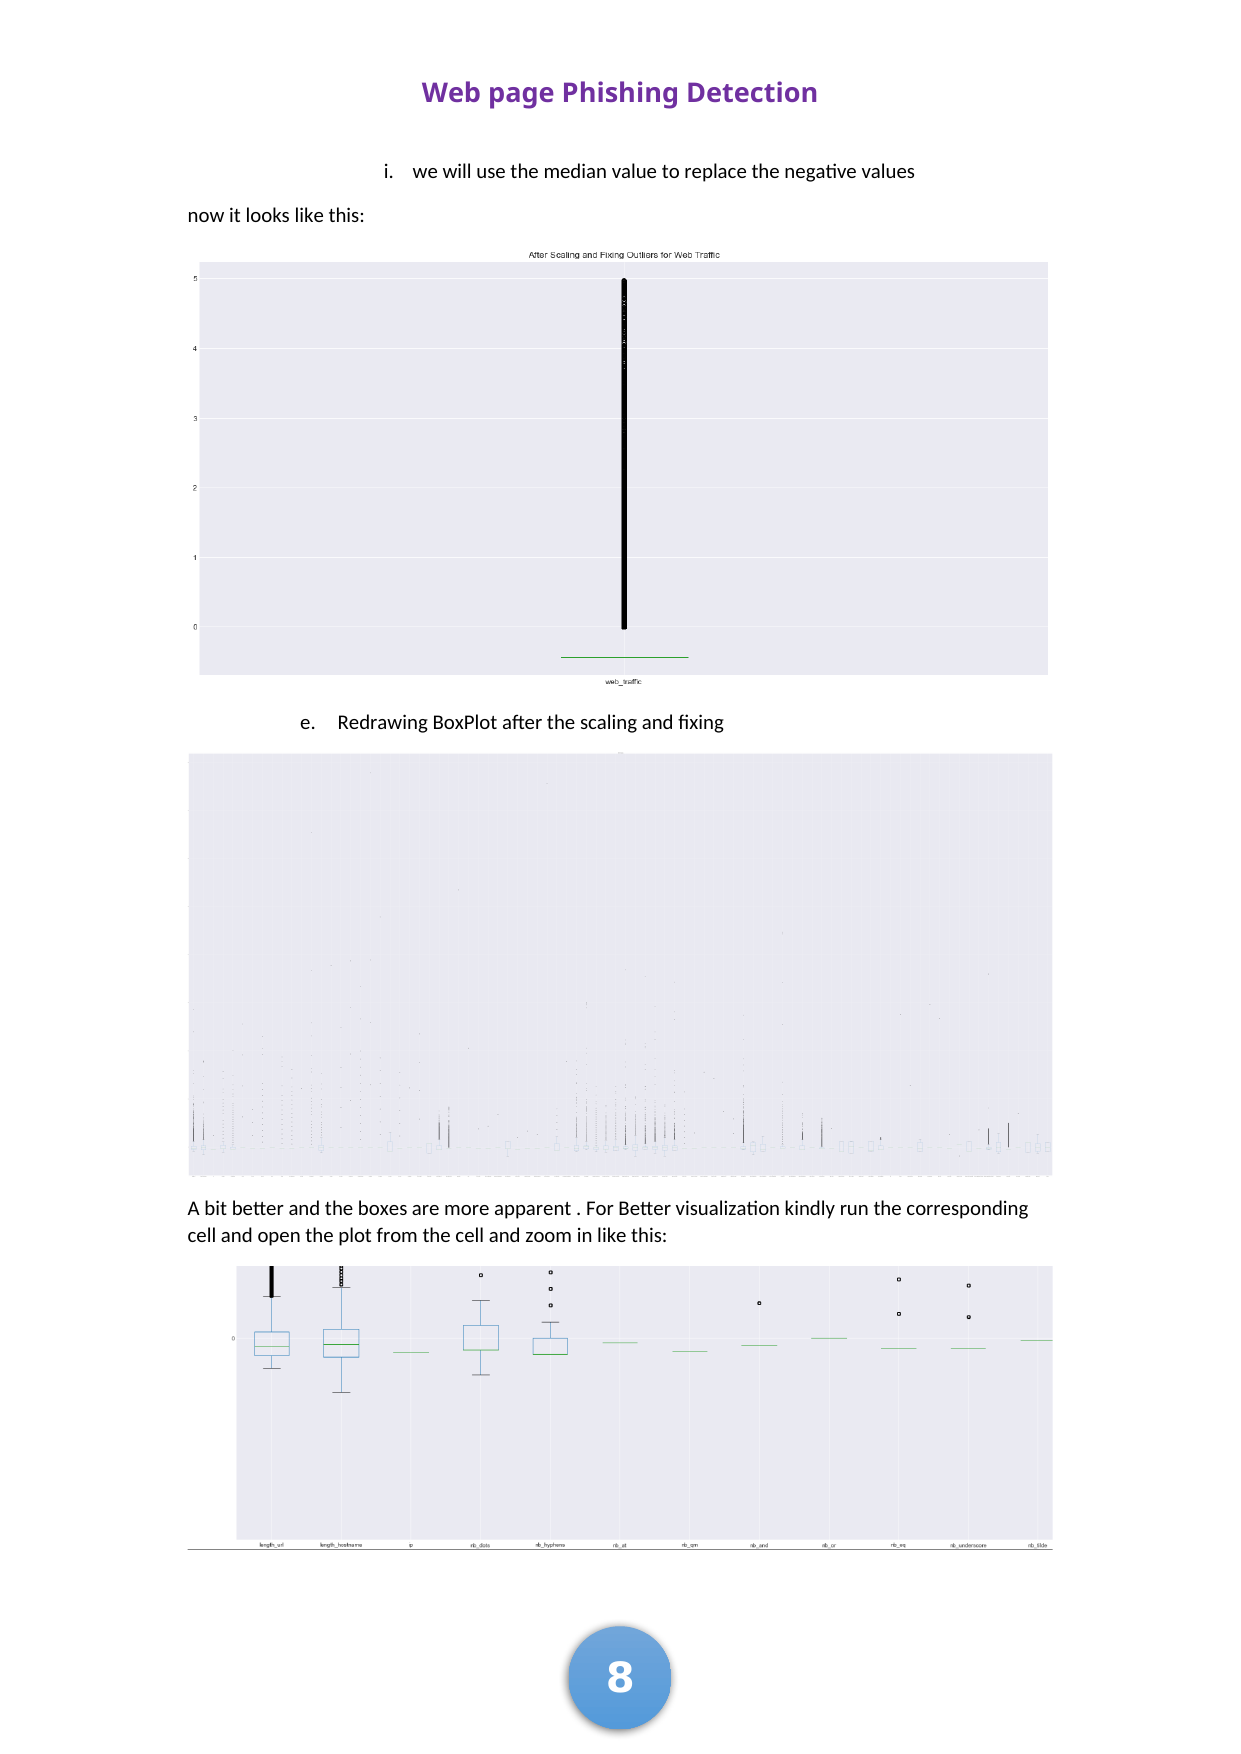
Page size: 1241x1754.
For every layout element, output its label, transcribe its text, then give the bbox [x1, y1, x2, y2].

text now it looks like this: [187, 202, 1053, 228]
picture [187, 752, 1053, 1177]
list we will use the median value to replace the negative values [394, 158, 1053, 184]
picture [187, 1266, 1053, 1550]
list Redrawing BoxPlot after the scaling and fixing [300, 709, 1053, 734]
text A bit better and the boxes are more apparent . For Better visualization kindly run the corresponding cell and open the plot from the cell and zoom in like this: [187, 1195, 1053, 1248]
picture [187, 246, 1053, 690]
